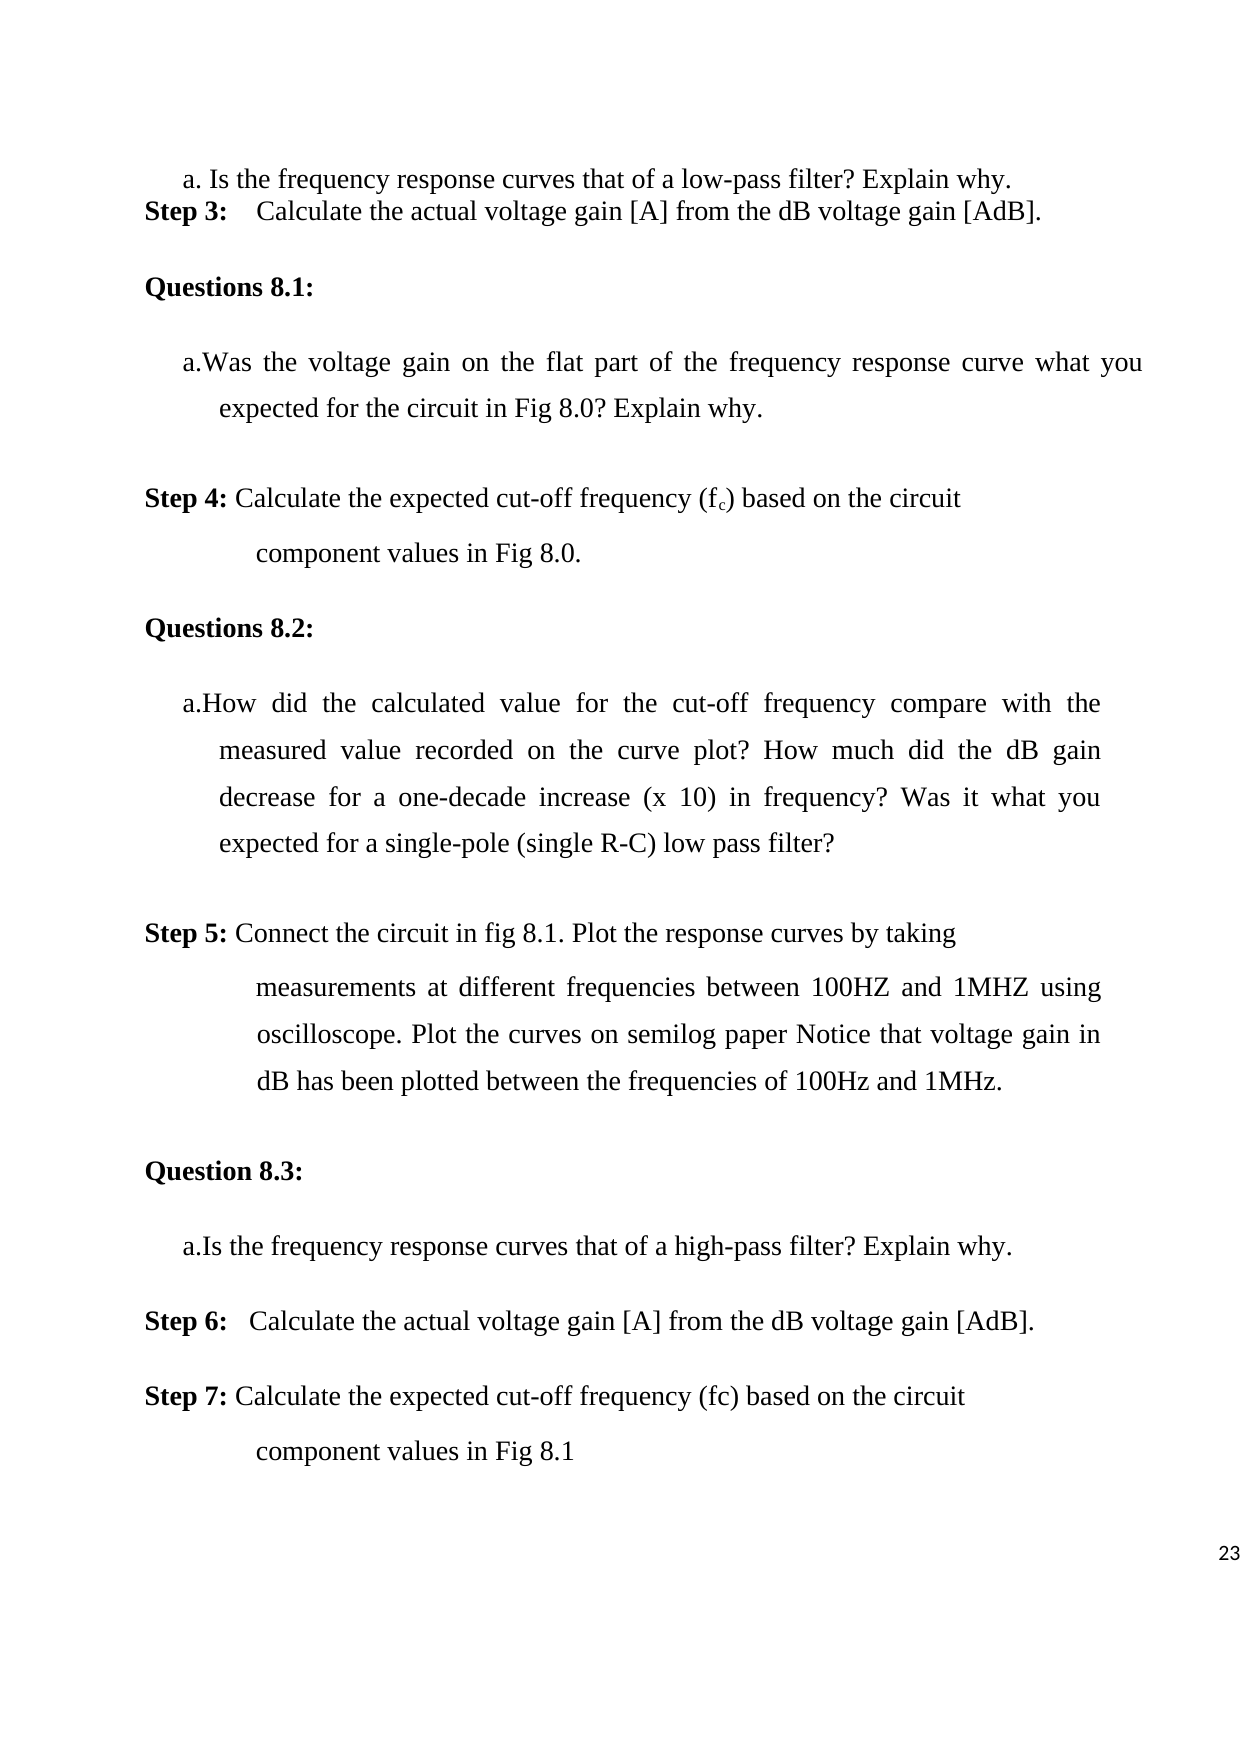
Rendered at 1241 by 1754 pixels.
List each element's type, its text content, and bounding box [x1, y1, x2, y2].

text Questions 8.2: [144, 611, 1240, 643]
text measurements at different frequencies between 100HZ and 1MHZ using oscilloscope. Plot the curves on semilog paper Notice that voltage gain in dB has been plotted between the frequencies of 100Hz and 1MHz. [256, 970, 1103, 1097]
text Step 4: Calculate the expected cut-off frequency (fc) based on the circuit [144, 481, 1240, 513]
text component values in Fig 8.1 [256, 1434, 1240, 1466]
text a. Is the frequency response curves that of a low-pass filter? Explain why. [182, 162, 1240, 194]
text a.Was the voltage gain on the flat part of the frequency response curve what you expected for the circuit in Fig 8.0? Explain why. [182, 344, 1145, 424]
text a.Is the frequency response curves that of a high-pass filter? Explain why. [182, 1229, 1240, 1261]
text Questions 8.1: [144, 269, 1240, 302]
text Step 3: Calculate the actual voltage gain [A] from the dB voltage gain [AdB]. [144, 194, 1240, 227]
text a.How did the calculated value for the cut-off frequency compare with the measured value recorded on the curve plot? How much did the dB gain decrease for a one-decade increase (x 10) in frequency? Was it what you expected for a single-pole (single R-C) low pass filter? [182, 686, 1103, 859]
text Question 8.3: [144, 1154, 1240, 1186]
text Step 7: Calculate the expected cut-off frequency (fc) based on the circuit [144, 1379, 1240, 1412]
text component values in Fig 8.0. [256, 536, 1240, 568]
text Step 6: Calculate the actual voltage gain [A] from the dB voltage gain [AdB]. [144, 1304, 1240, 1336]
text Step 5: Connect the circuit in fig 8.1. Plot the response curves by taking [144, 916, 1240, 948]
